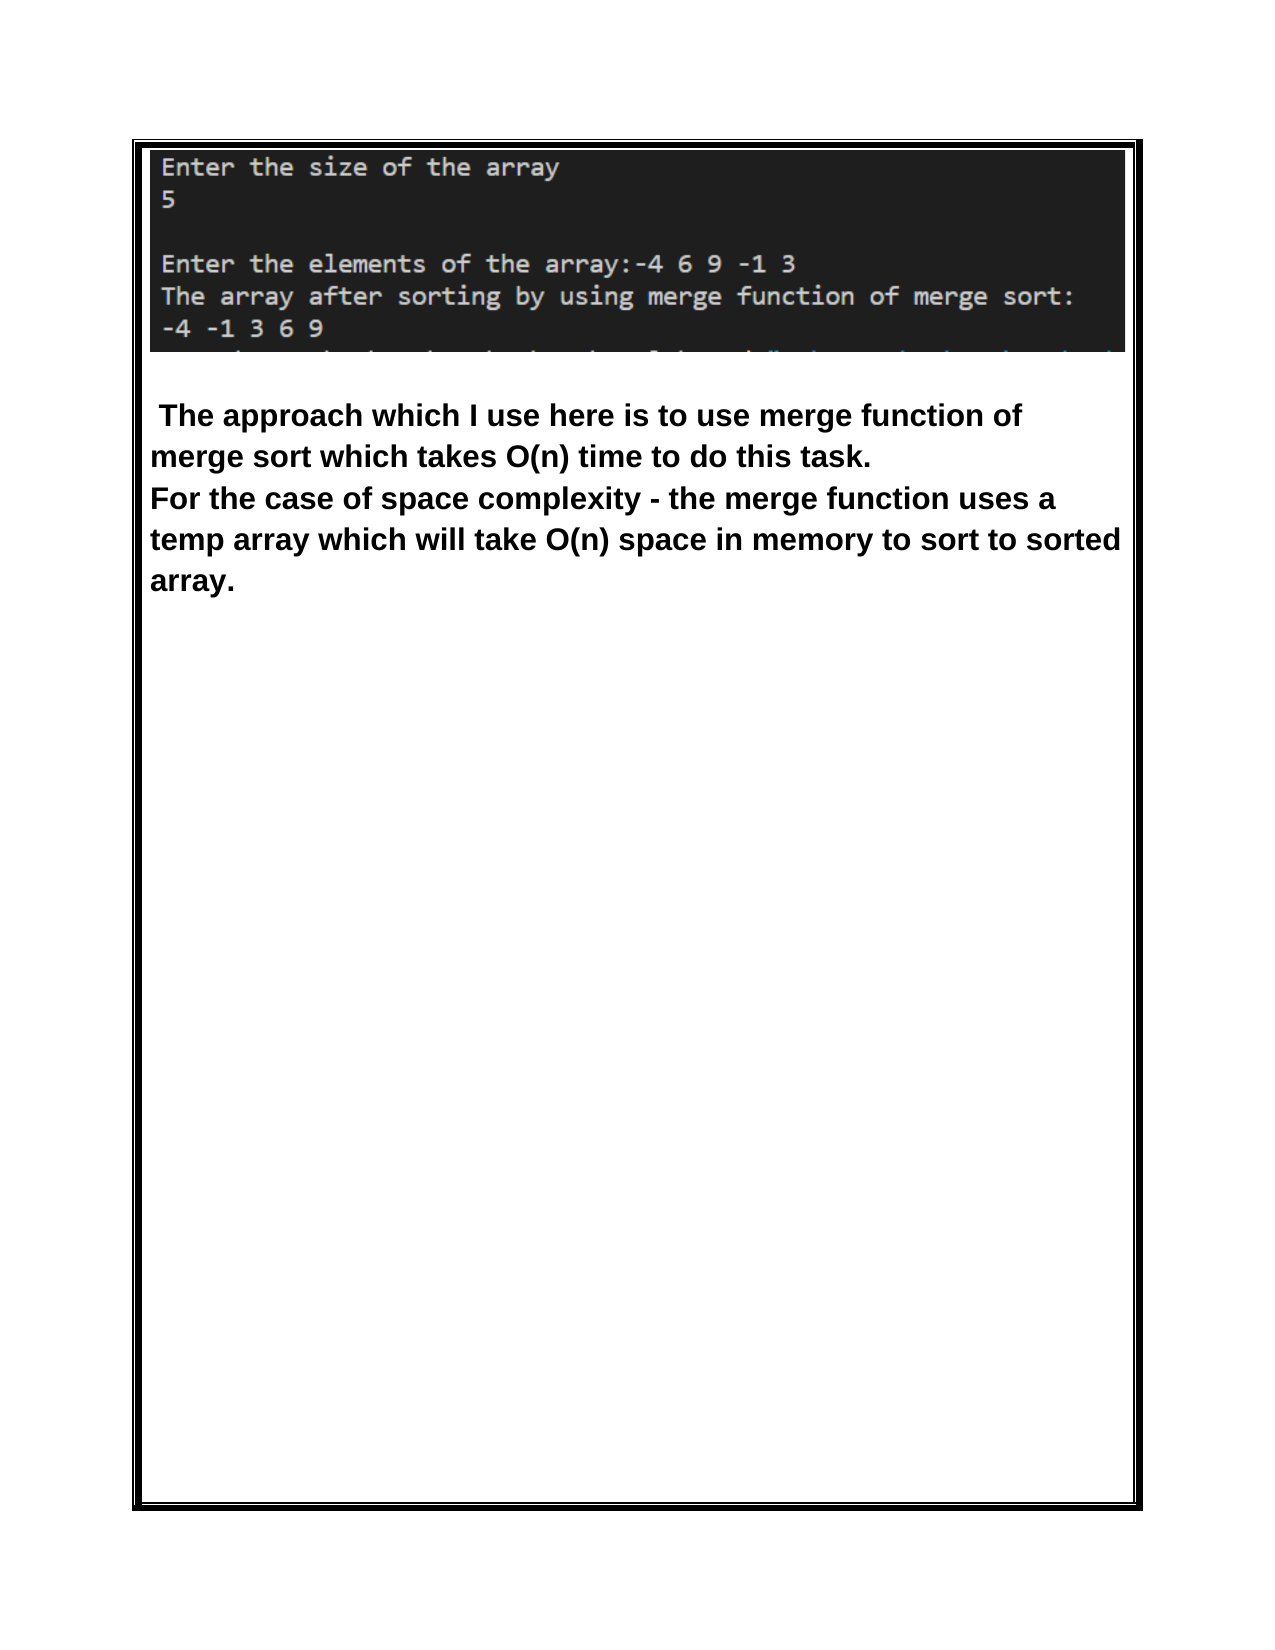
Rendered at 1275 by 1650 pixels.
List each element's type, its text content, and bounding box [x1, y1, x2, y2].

text For the case of space complexity - the merge function uses a temp array which will take O(n) space in memory to sort to sorted array. [150, 480, 1125, 598]
text The approach which I use here is to use merge function of merge sort which takes O(n) time to do this task. [150, 397, 1125, 474]
picture [150, 150, 1125, 352]
